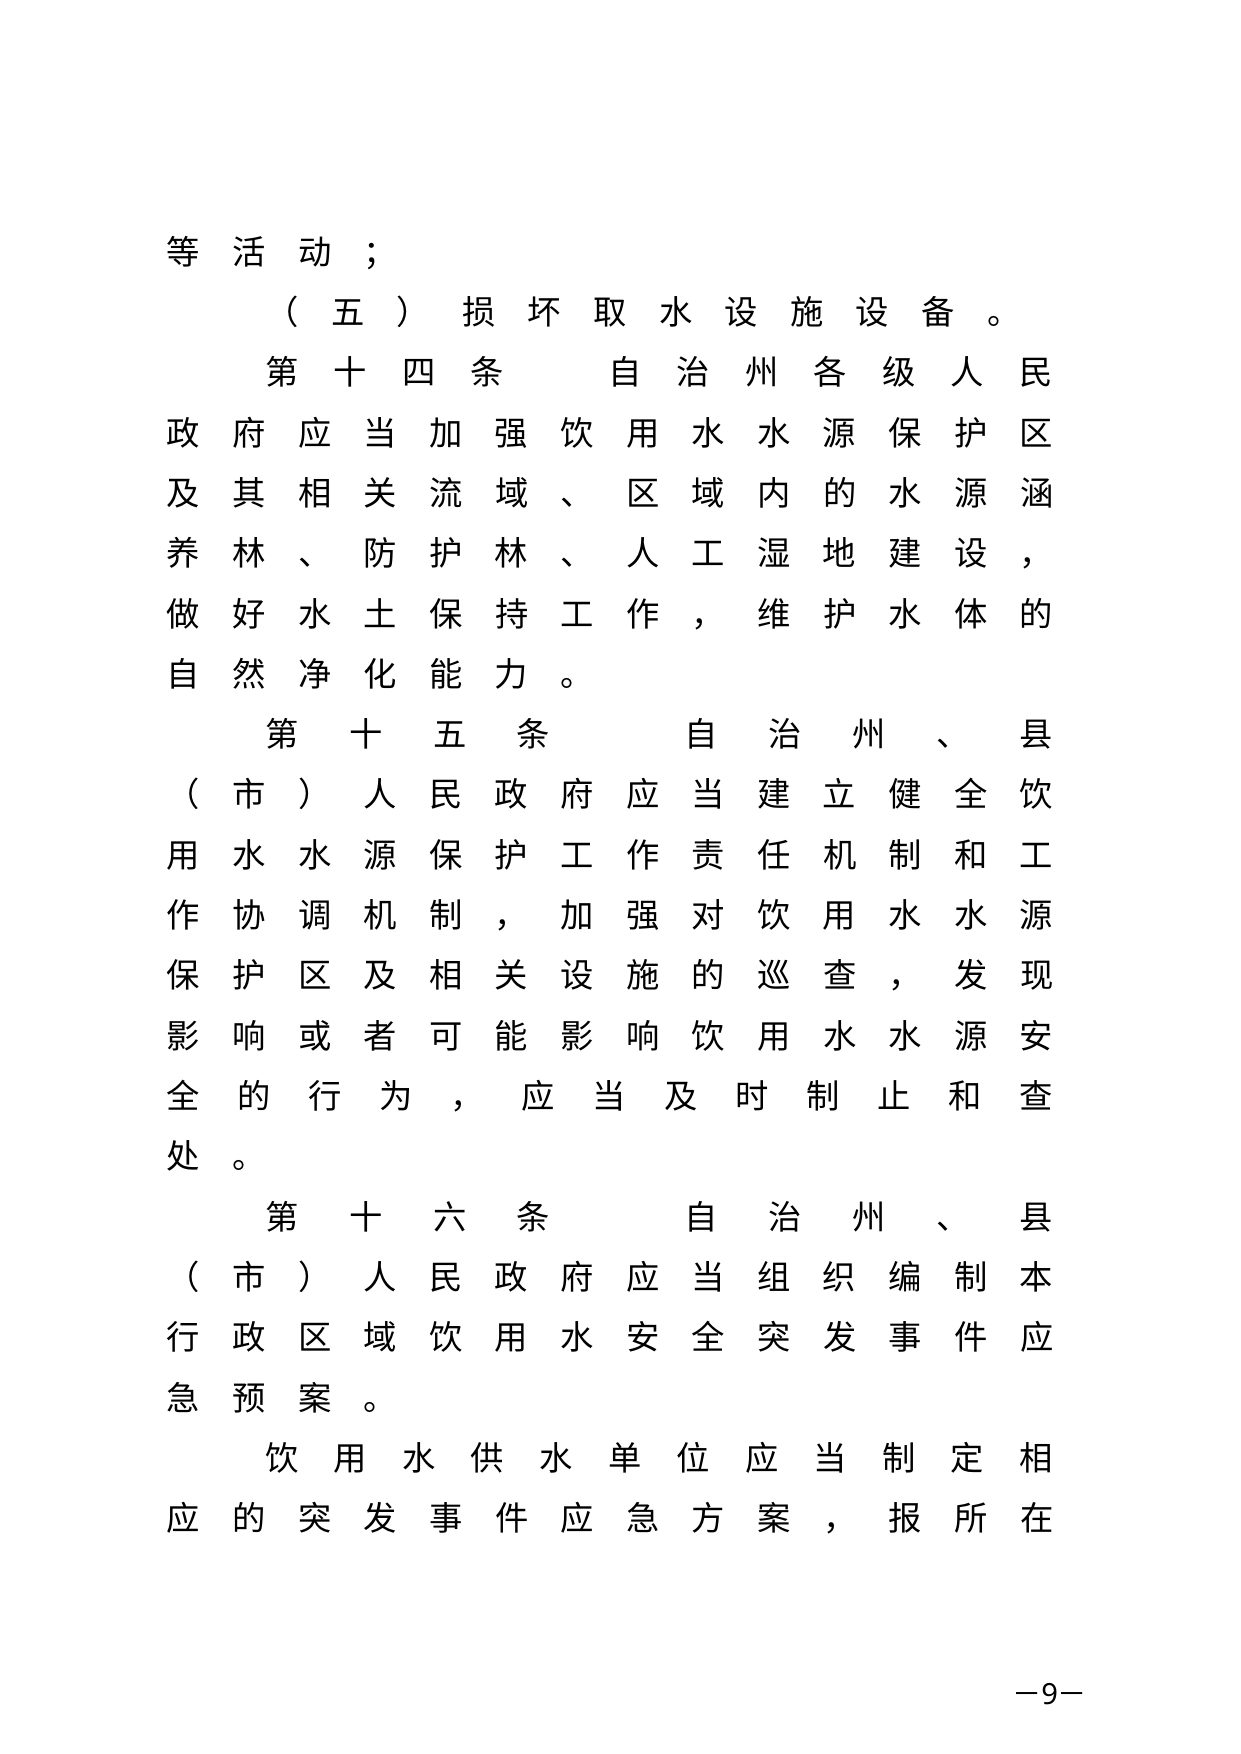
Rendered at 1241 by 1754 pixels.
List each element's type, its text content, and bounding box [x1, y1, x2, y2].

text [167, 219, 1085, 280]
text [167, 1426, 1085, 1546]
text 第十五条 自治州、县（市）人民政府应当建立健全饮用水水源保护工作责任机制和工作协调机制，加强对饮用水水源保护区及相关设施的巡查，发现影响或者可能影响饮用水水源安全的行为，应当及时制止和查处。 [167, 702, 1085, 1184]
text 第十六条 自治州、县（市）人民政府应当组织编制本行政区域饮用水安全突发事件应急预案。 [167, 1184, 1085, 1426]
text （五）损坏取水设施设备。 [167, 280, 1085, 340]
text 第十四条 自治州各级人民政府应当加强饮用水水源保护区及其相关流域、区域内的水源涵养林、防护林、人工湿地建设，做好水土保持工作，维护水体的自然净化能力。 [167, 340, 1085, 702]
